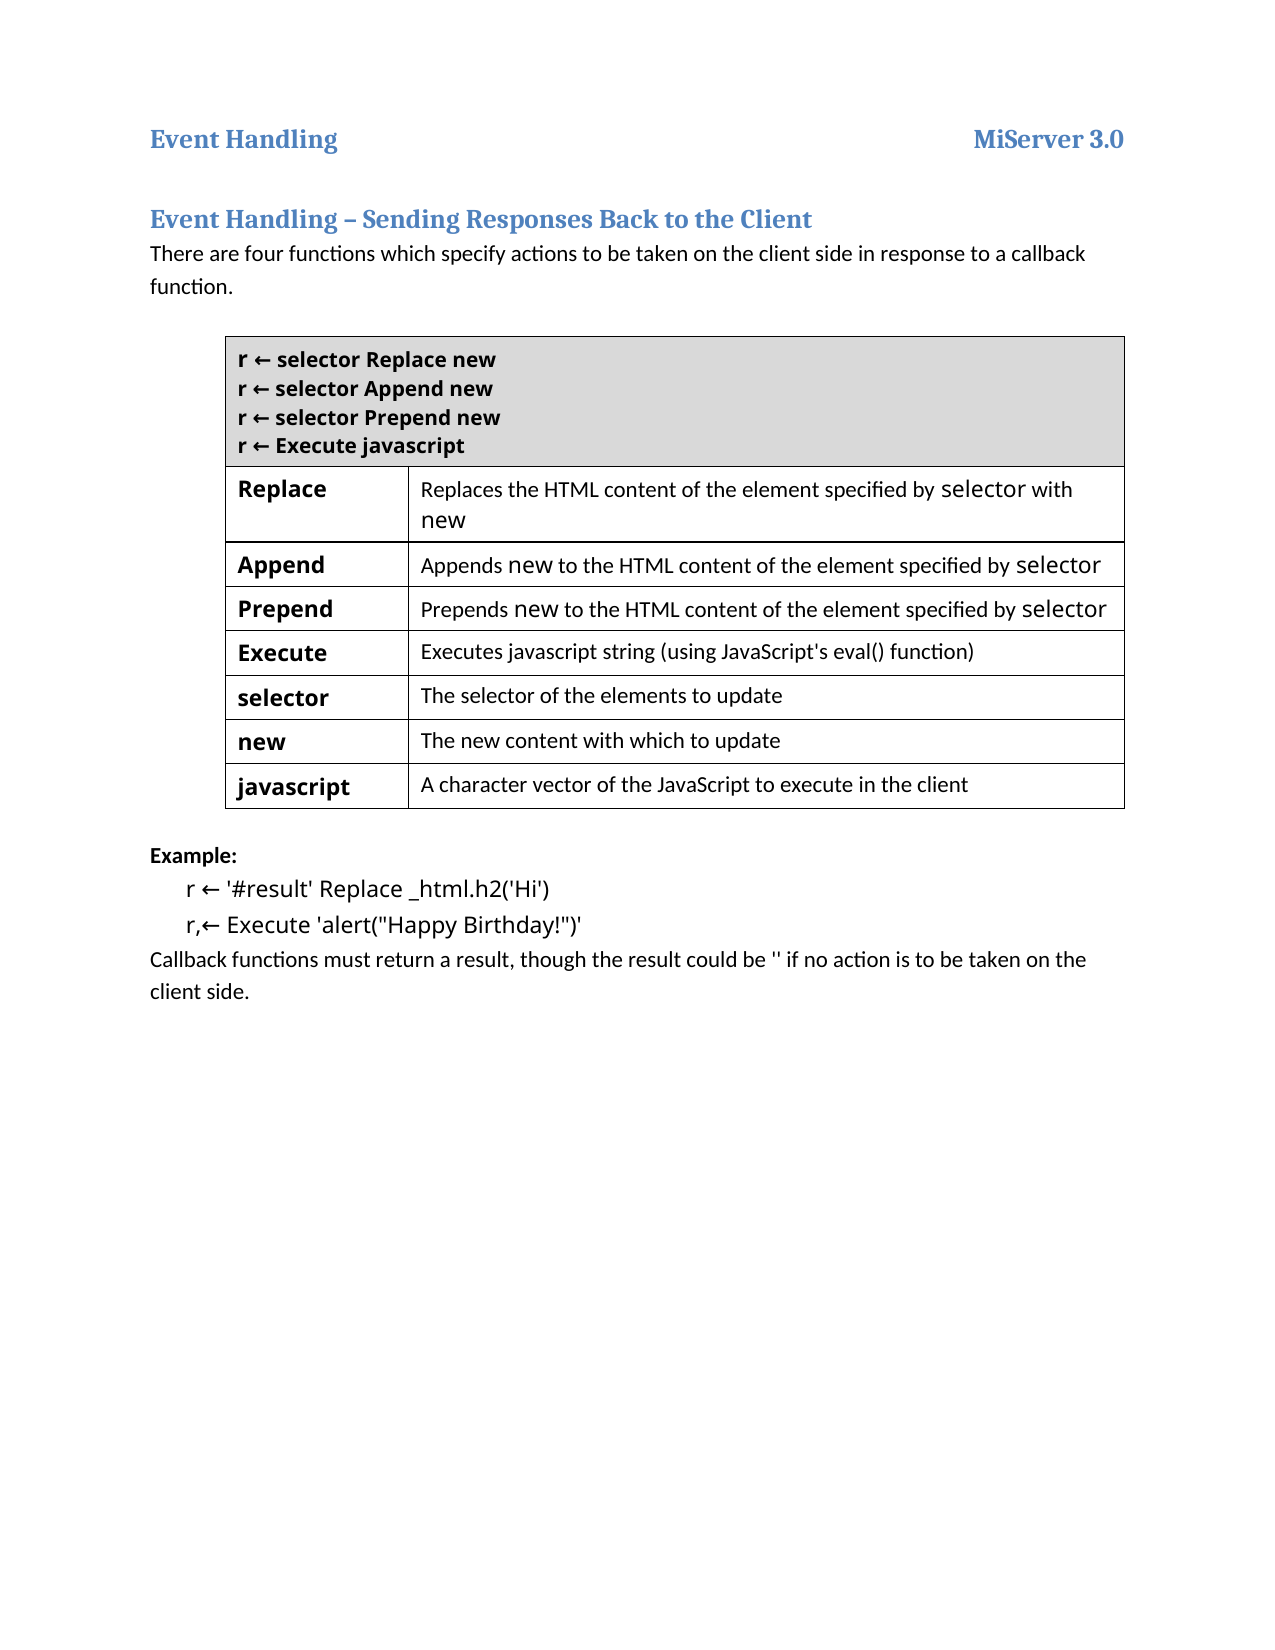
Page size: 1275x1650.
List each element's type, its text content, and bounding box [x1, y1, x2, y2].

table_cell Replace [226, 467, 408, 541]
table_cell javascript [226, 764, 408, 808]
table_cell selector [226, 676, 408, 719]
table_cell The selector of the elements to update [409, 676, 1124, 719]
subtitle Event Handling – Sending Responses Back to the Client [150, 204, 1125, 235]
table_cell Prepend [226, 587, 408, 630]
table_cell Execute [226, 631, 408, 674]
table_header r ← selector Replace new r ← selector Append new r ← selector Prepend new r ← Execute javascript [226, 337, 1124, 466]
text Example: [150, 841, 1125, 869]
table_cell Executes javascript string (using JavaScript's eval() function) [409, 631, 1124, 674]
table_cell A character vector of the JavaScript to execute in the client [409, 764, 1124, 808]
table_cell The new content with which to update [409, 720, 1124, 763]
table_cell Appends new to the HTML content of the element specified by selector [409, 543, 1124, 586]
text There are four functions which specify actions to be taken on the client side in response to a callback function. [150, 239, 1125, 300]
table_cell Prepends new to the HTML content of the element specified by selector [409, 587, 1124, 630]
table_cell Replaces the HTML content of the element specified by selector with new [409, 467, 1124, 541]
text Callback functions must return a result, though the result could be '' if no action is to be taken on the client side. [150, 945, 1125, 1005]
table_cell Append [226, 543, 408, 586]
table_cell new [226, 720, 408, 763]
text r ← '#result' Replace _html.h2('Hi') r,← Execute 'alert("Happy Birthday!")' [150, 873, 1125, 940]
